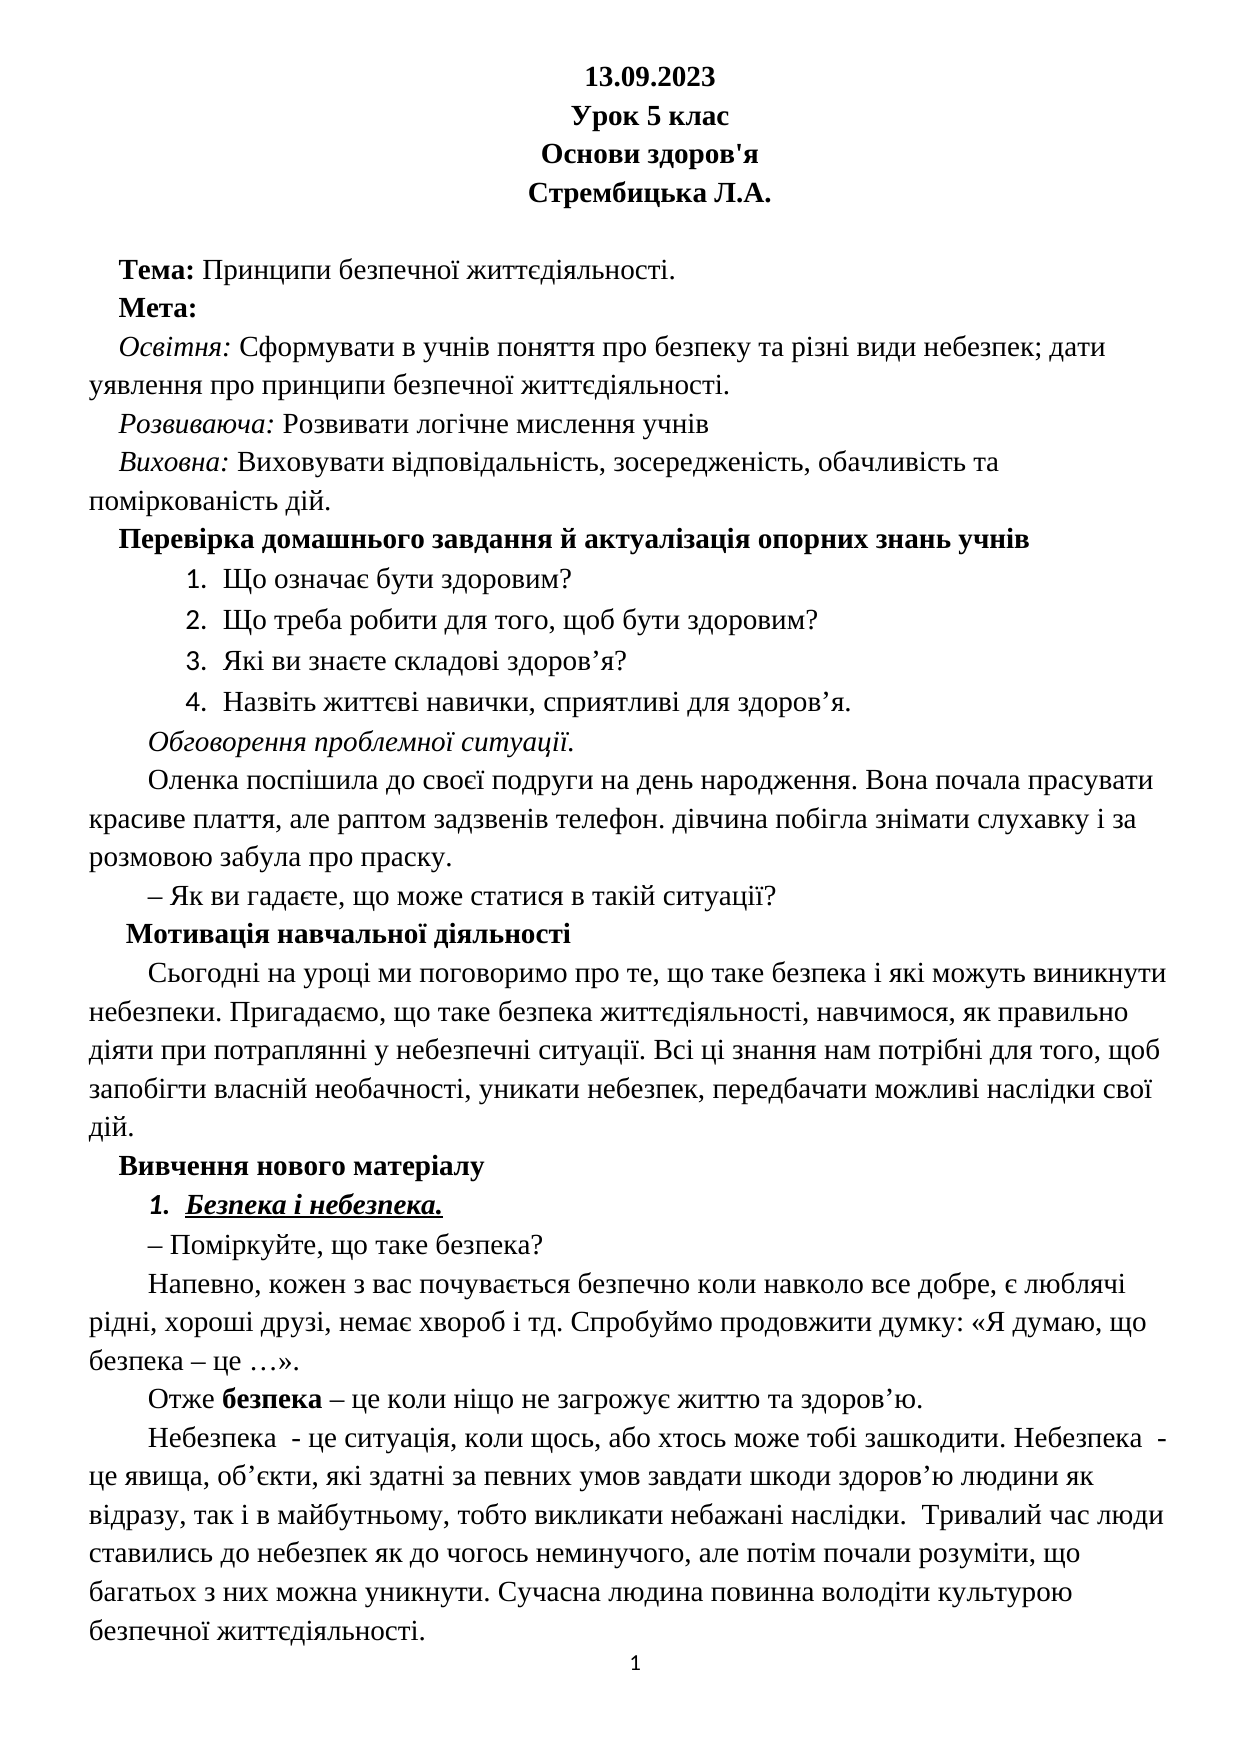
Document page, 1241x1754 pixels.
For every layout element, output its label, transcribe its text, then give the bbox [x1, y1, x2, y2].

list Безпека і небезпека. [148, 1186, 1181, 1222]
list Які ви знаєте складові здоров’я? [185, 642, 1181, 678]
text Отже безпека – це коли ніщо не загрожує життю та здоров’ю. [89, 1381, 1181, 1415]
text Сьогодні на уроці ми поговоримо про те, що таке безпека і які можуть виникнути небезпеки. Пригадаємо, що таке безпека життєдіяльності, навчимося, як правильно діяти при потраплянні у небезпечні ситуації. Всі ці знання нам потрібні для того, щоб запобігти власній необачності, уникати небезпек, передбачати можливі наслідки свої дій. [89, 955, 1181, 1143]
text – Як ви гадаєте, що може статися в такій ситуації? [89, 878, 1181, 912]
text Вивчення нового матеріалу [89, 1148, 1181, 1181]
text 13.09.2023 [89, 59, 1181, 93]
text Перевірка домашнього завдання й актуалізація опорних знань учнів [89, 522, 1181, 555]
text Мета: [89, 290, 1181, 324]
text – Поміркуйте, що таке безпека? [89, 1227, 1181, 1261]
text Тема: Принципи безпечної життєдіяльності. [89, 252, 1181, 285]
text Стрембицька Л.А. [89, 175, 1181, 208]
text Мотивація навчальної діяльності [89, 917, 1181, 950]
text Освітня: Сформувати в учнів поняття про безпеку та різні види небезпек; дати уявлення про принципи безпечної життєдіяльності. [89, 329, 1181, 401]
text Напевно, кожен з вас почувається безпечно коли навколо все добре, є люблячі рідні, хороші друзі, немає хвороб і тд. Спробуймо продовжити думку: «Я думаю, що безпека – це …». [89, 1266, 1181, 1376]
text Виховна: Виховувати відповідальність, зосередженість, обачливість та поміркованість дій. [89, 444, 1181, 517]
list Що треба робити для того, щоб бути здоровим? [185, 601, 1181, 637]
list Що означає бути здоровим? [185, 560, 1181, 596]
text Оленка поспішила до своєї подруги на день народження. Вона почала прасувати красиве плаття, але раптом задзвенів телефон. дівчина побігла знімати слухавку і за розмовою забула про праску. [89, 762, 1181, 873]
text Розвиваюча: Розвивати логічне мислення учнів [89, 406, 1181, 439]
text Обговорення проблемної ситуації. [89, 724, 1181, 757]
list Назвіть життєві навички, сприятливі для здоров’я. [185, 683, 1181, 718]
text Урок 5 клас [89, 98, 1181, 131]
text Небезпека - це ситуація, коли щось, або хтось може тобі зашкодити. Небезпека - це явища, об’єкти, які здатні за певних умов завдати шкоди здоров’ю людини як відразу, так і в майбутньому, тобто викликати небажані наслідки. Тривалий час люди ставились до небезпек як до чогось неминучого, але потім почали розуміти, що багатьох з них можна уникнути. Сучасна людина повинна володіти культурою безпечної життєдіяльності. [89, 1420, 1181, 1646]
text Основи здоров'я [89, 136, 1181, 170]
